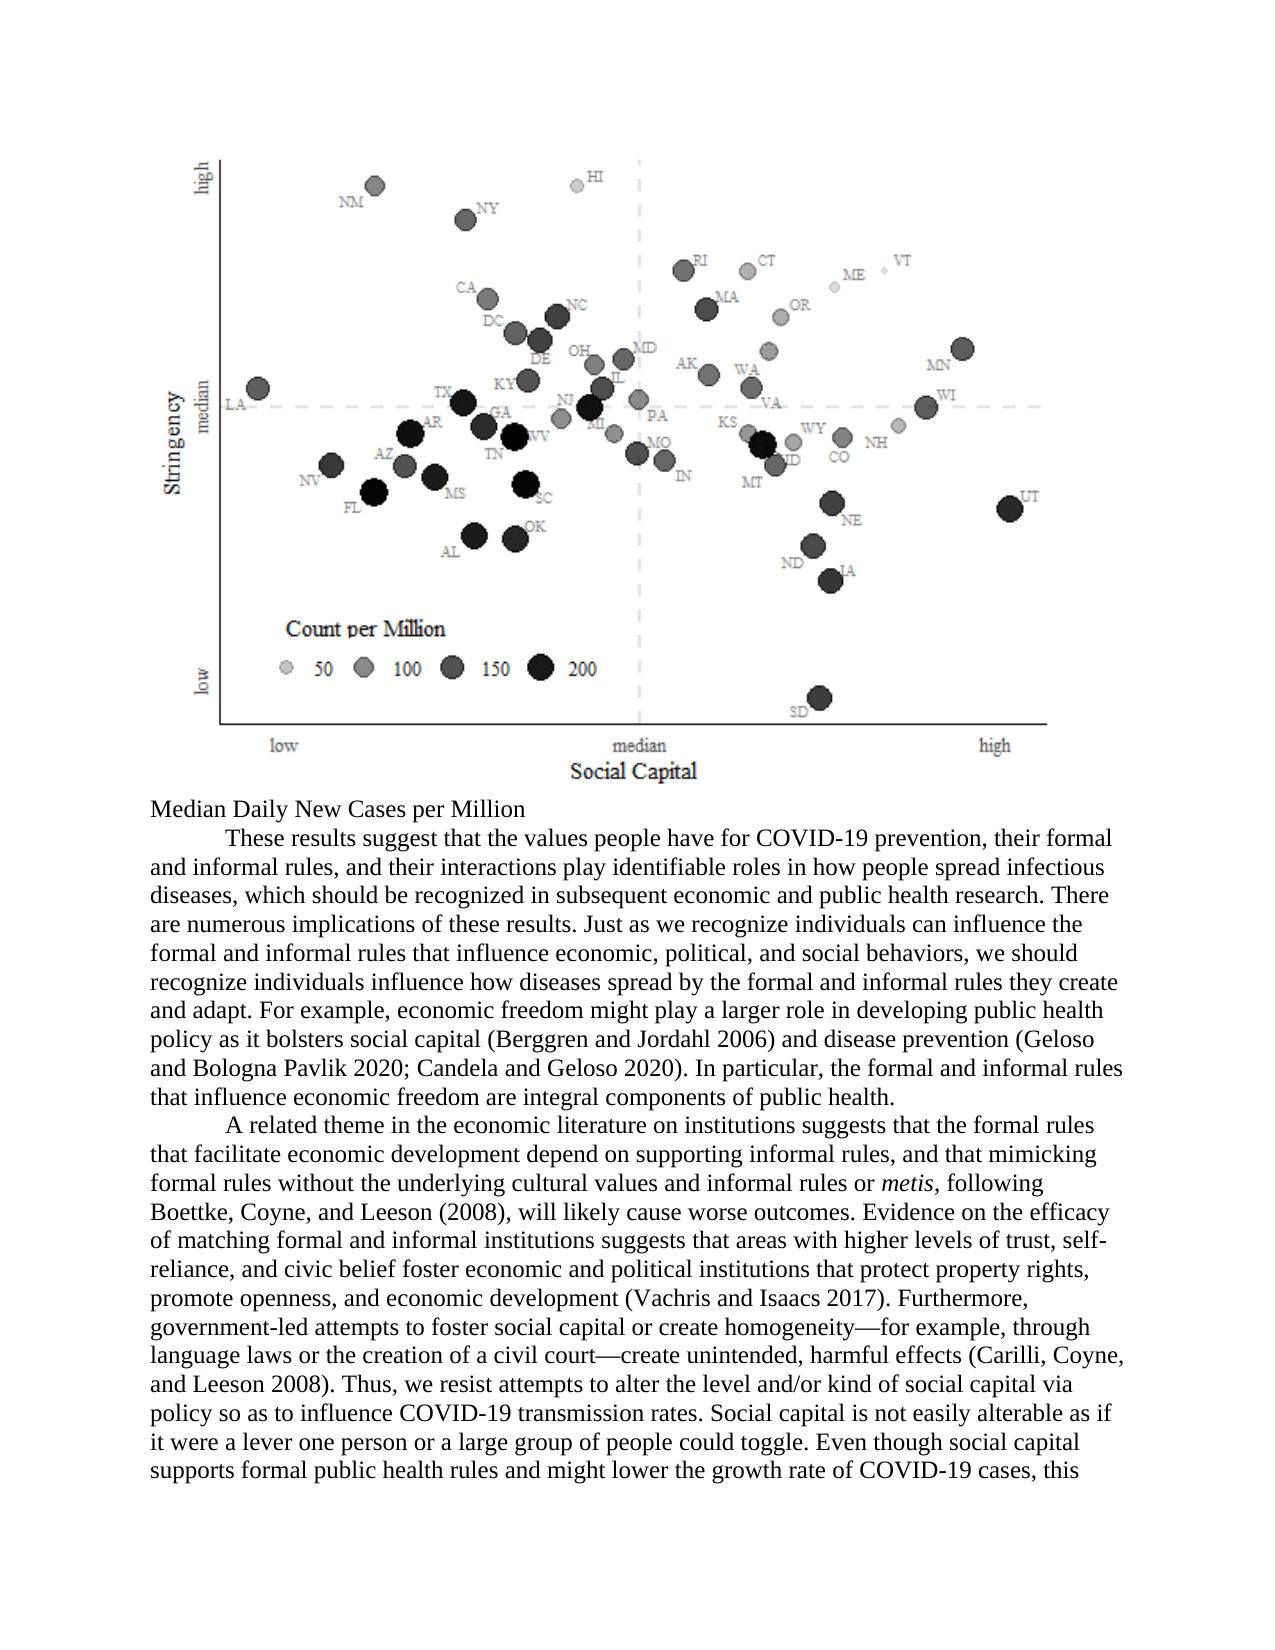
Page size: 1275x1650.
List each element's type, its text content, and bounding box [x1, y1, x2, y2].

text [150, 1111, 1125, 1484]
picture [150, 150, 1060, 795]
text These results suggest that the values people have for COVID-19 prevention, their formal and informal rules, and their interactions play identifiable roles in how people spread infectious diseases, which should be recognized in subsequent economic and public health research. There are numerous implications of these results. Just as we recognize individuals can influence the formal and informal rules that influence economic, political, and social behaviors, we should recognize individuals influence how diseases spread by the formal and informal rules they create and adapt. For example, economic freedom might play a larger role in developing public health policy as it bolsters social capital (Berggren and Jordahl 2006) and disease prevention (Geloso and Bologna Pavlik 2020; Candela and Geloso 2020). In particular, the formal and informal rules that influence economic freedom are integral components of public health. [150, 823, 1125, 1111]
text Median Daily New Cases per Million [150, 794, 1125, 823]
